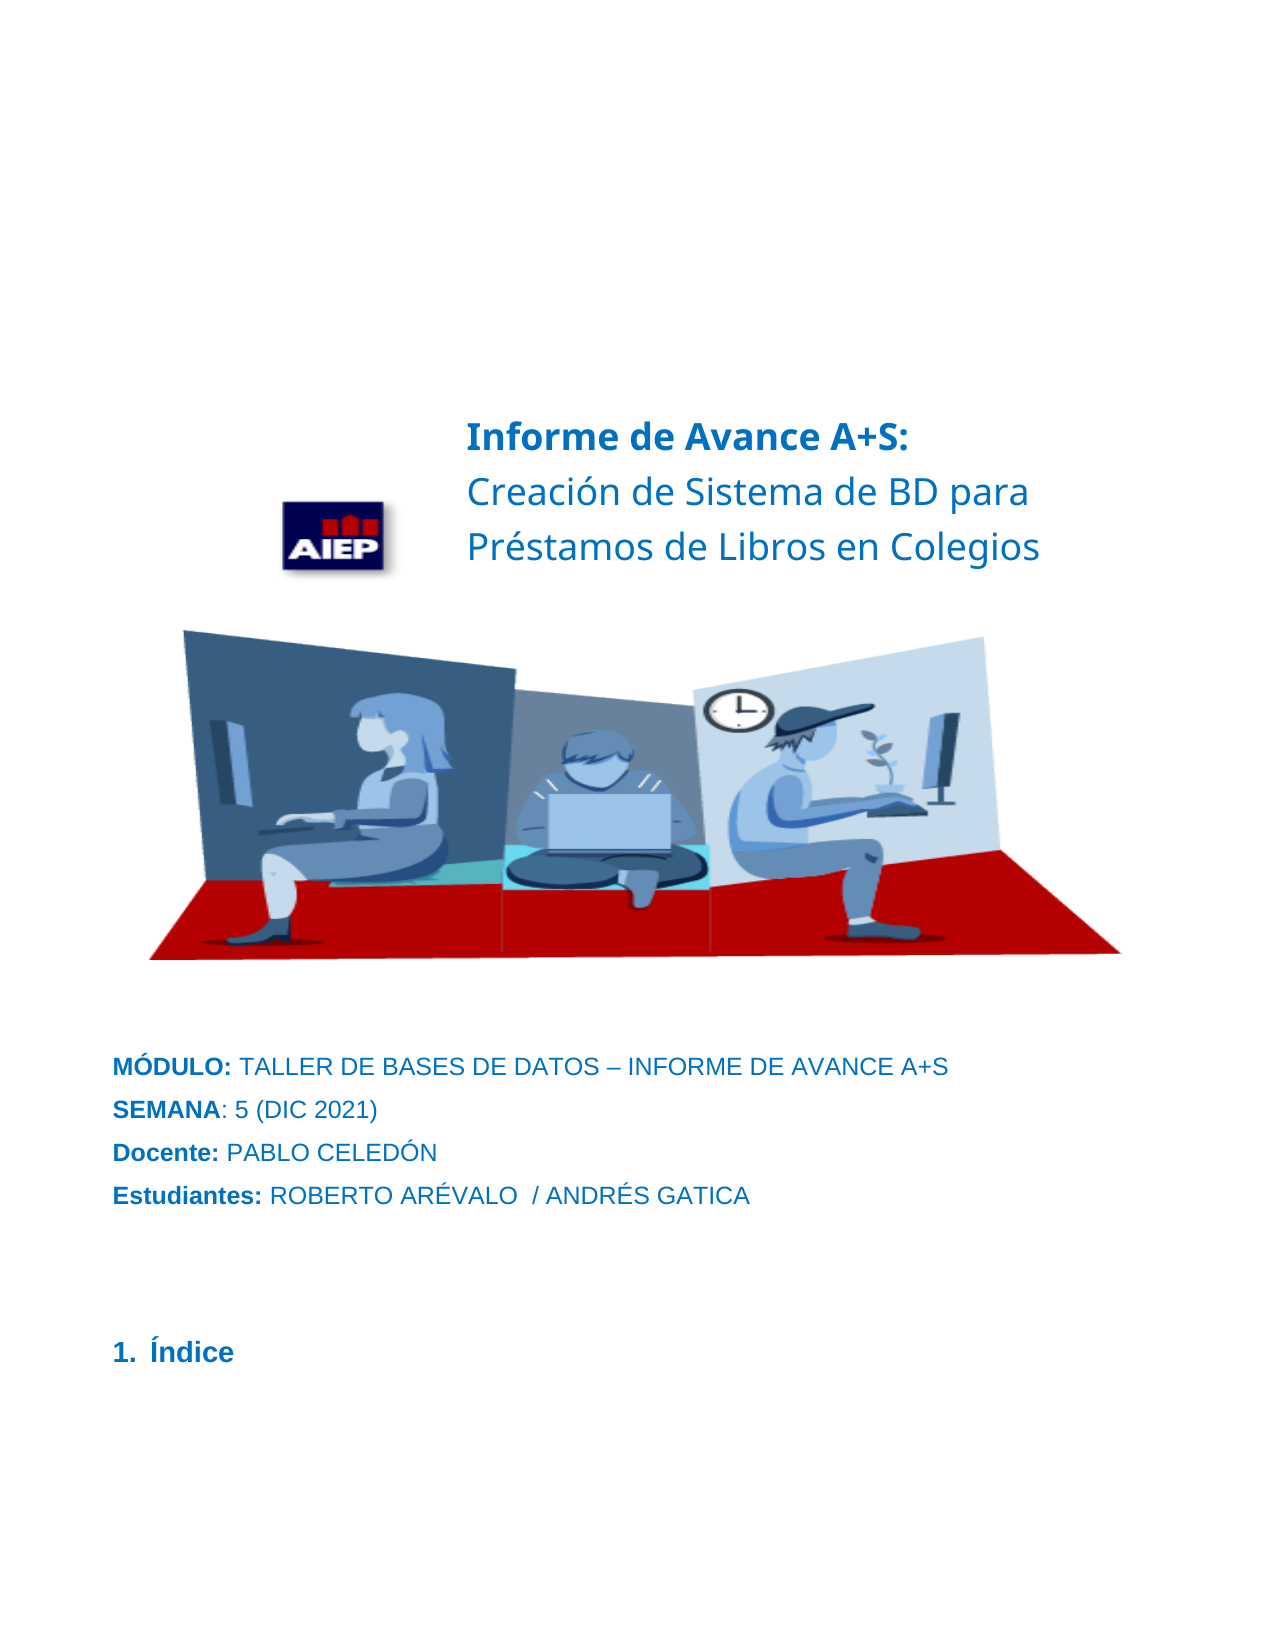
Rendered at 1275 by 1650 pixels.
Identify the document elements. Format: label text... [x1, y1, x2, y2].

picture [14, 47, 1255, 1039]
text Docente: PABLO CELEDÓN [112, 1138, 1162, 1167]
text MÓDULO: TALLER DE BASES DE DATOS – INFORME DE AVANCE A+S [112, 1052, 1162, 1080]
text Estudiantes: ROBERTO ARÉVALO / ANDRÉS GATICA [112, 1181, 1162, 1210]
text SEMANA: 5 (DIC 2021) [112, 1095, 1162, 1123]
subtitle Índice [112, 1335, 1162, 1369]
